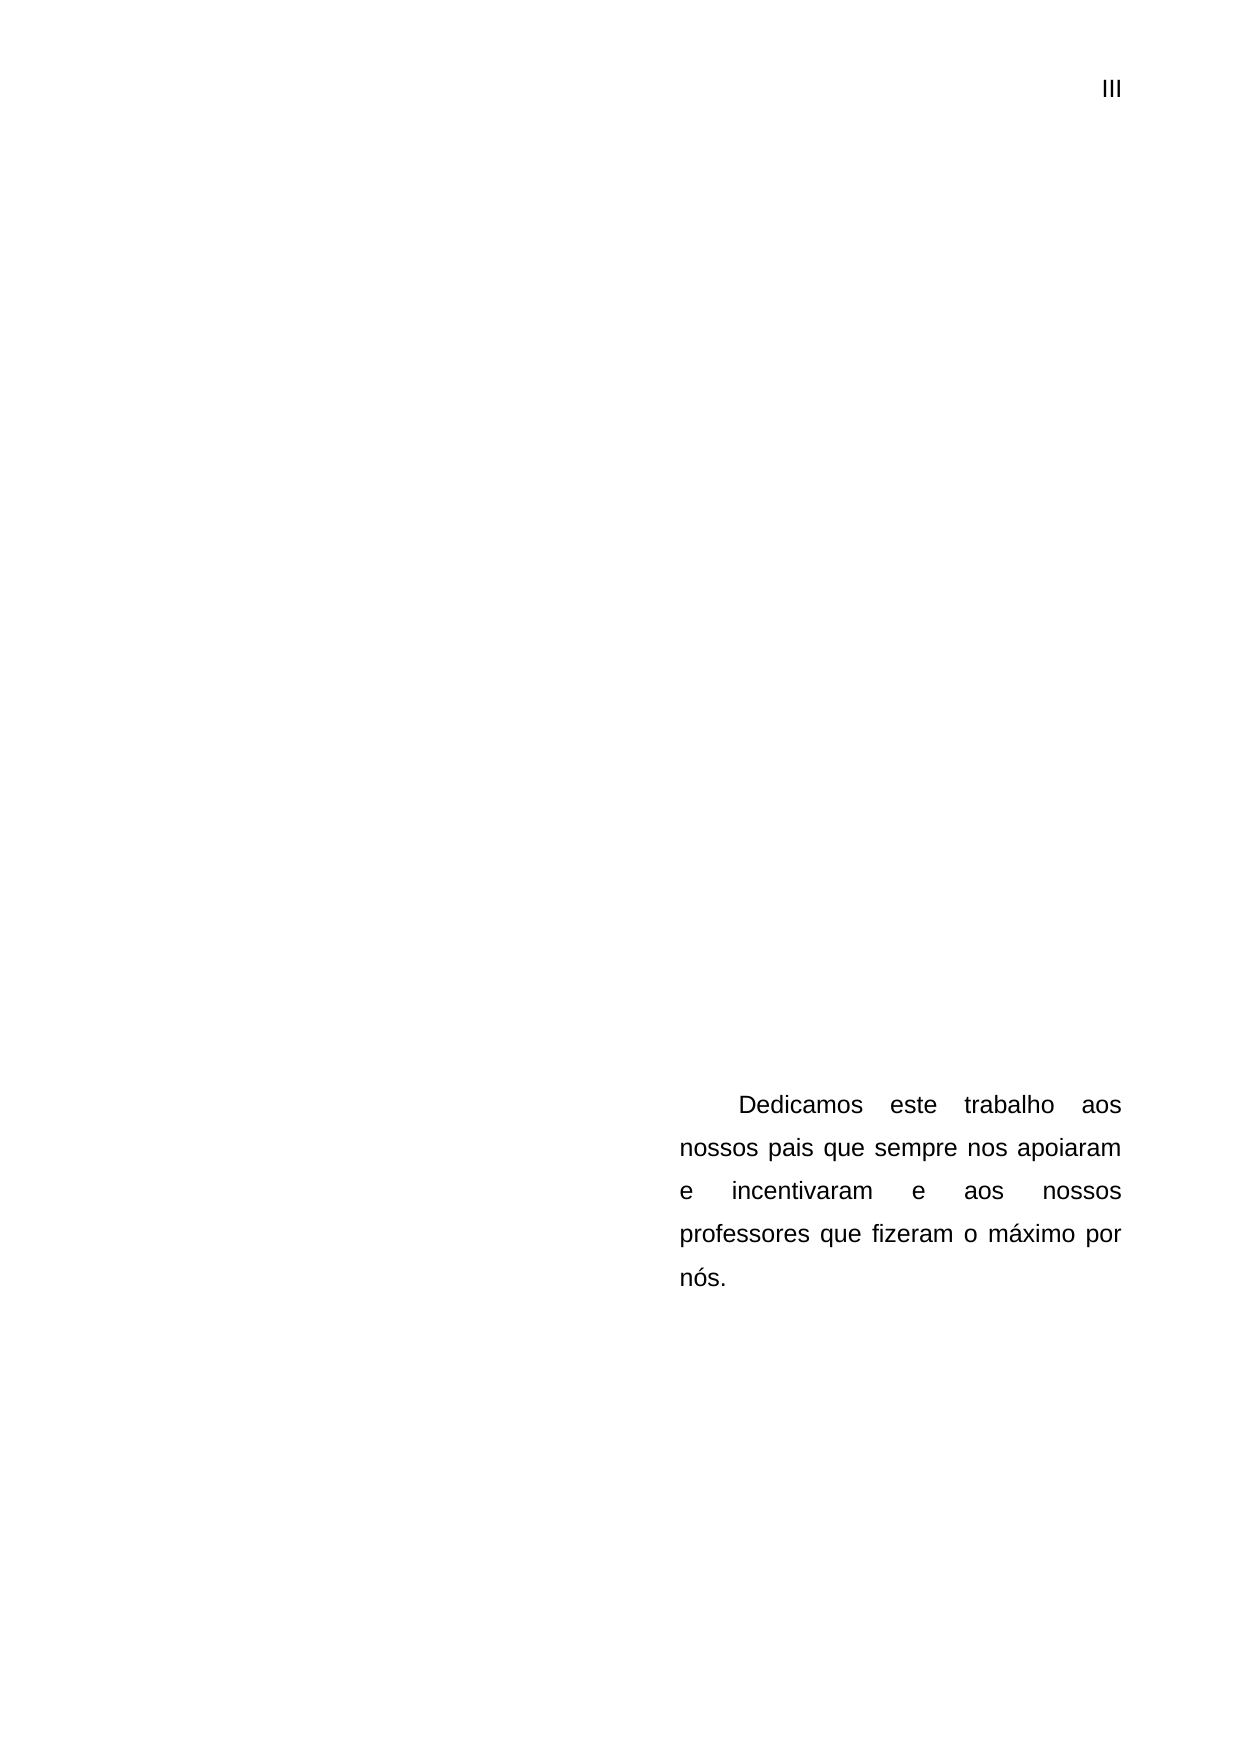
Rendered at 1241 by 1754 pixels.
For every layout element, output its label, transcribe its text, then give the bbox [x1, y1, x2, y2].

text Dedicamos este trabalho aos nossos pais que sempre nos apoiaram e incentivaram e aos nossos professores que fizeram o máximo por nós. [679, 1090, 1122, 1291]
